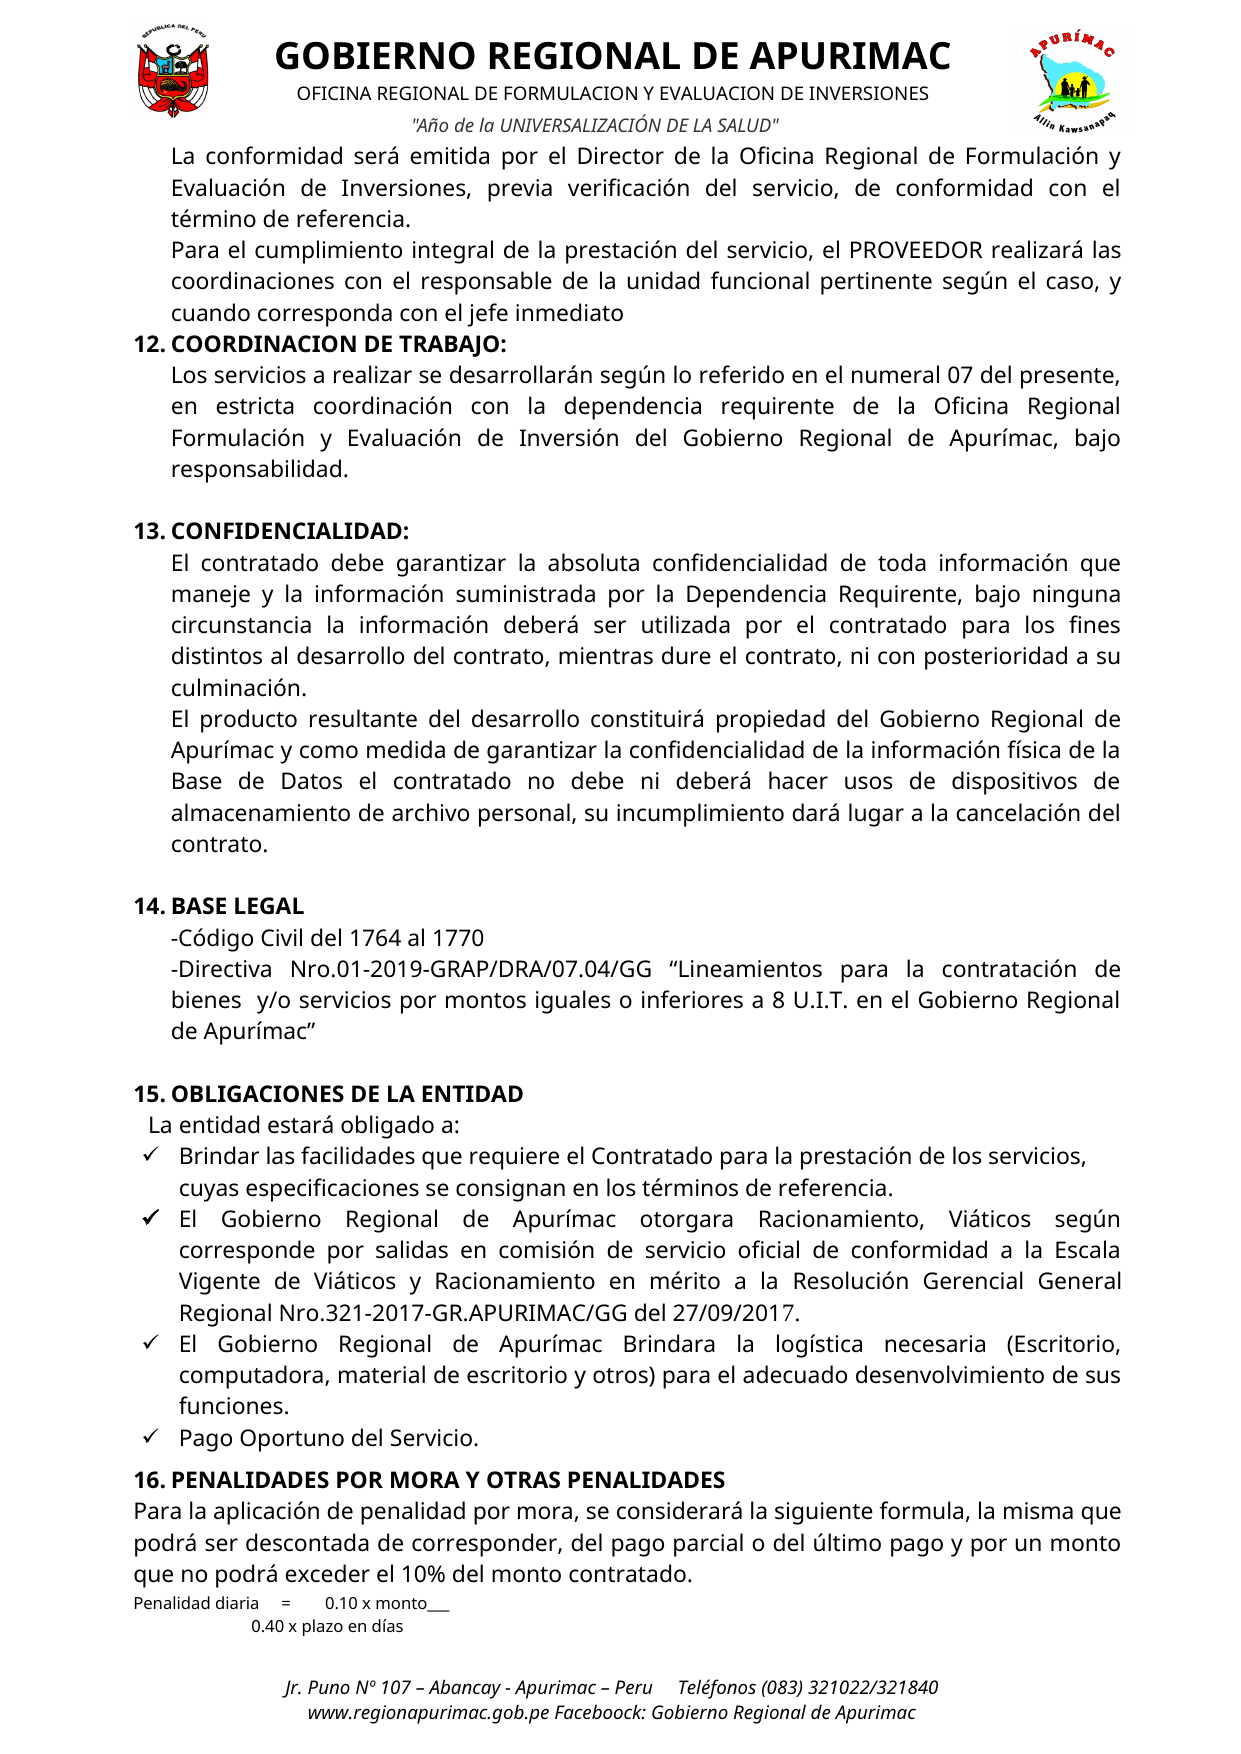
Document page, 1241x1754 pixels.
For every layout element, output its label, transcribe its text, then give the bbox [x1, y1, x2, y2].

list -Código Civil del 1764 al 1770 [171, 921, 1122, 953]
list BASE LEGAL [133, 890, 1122, 921]
text Para el cumplimiento integral de la prestación del servicio, el PROVEEDOR realizará las coordinaciones con el responsable de la unidad funcional pertinente según el caso, y cuando corresponda con el jefe inmediato [171, 234, 1122, 328]
list PENALIDADES POR MORA Y OTRAS PENALIDADES [133, 1464, 1122, 1495]
list Para la aplicación de penalidad por mora, se considerará la siguiente formula, la misma que podrá ser descontada de corresponder, del pago parcial o del último pago y por un monto que no podrá exceder el 10% del monto contratado. [133, 1495, 1122, 1589]
text La conformidad será emitida por el Director de la Oficina Regional de Formulación y Evaluación de Inversiones, previa verificación del servicio, de conformidad con el término de referencia. [171, 140, 1122, 234]
list -Directiva Nro.01-2019-GRAP/DRA/07.04/GG “Lineamientos para la contratación de bienes y/o servicios por montos iguales o inferiores a 8 U.I.T. en el Gobierno Regional de Apurímac” [171, 953, 1122, 1046]
list Pago Oportuno del Servicio. [141, 1421, 1122, 1453]
text El producto resultante del desarrollo constituirá propiedad del Gobierno Regional de Apurímac y como medida de garantizar la confidencialidad de la información física de la Base de Datos el contratado no debe ni deberá hacer usos de dispositivos de almacenamiento de archivo personal, su incumplimiento dará lugar a la cancelación del contrato. [171, 703, 1122, 859]
text Los servicios a realizar se desarrollarán según lo referido en el numeral 07 del presente, en estricta coordinación con la dependencia requirente de la Oficina Regional Formulación y Evaluación de Inversión del Gobierno Regional de Apurímac, bajo responsabilidad. [171, 359, 1122, 484]
list CONFIDENCIALIDAD: [133, 515, 1122, 546]
list OBLIGACIONES DE LA ENTIDAD [133, 1078, 1122, 1109]
list El Gobierno Regional de Apurímac Brindara la logística necesaria (Escritorio, computadora, material de escritorio y otros) para el adecuado desenvolvimiento de sus funciones. [141, 1328, 1122, 1421]
list 0.40 x plazo en días [133, 1614, 1122, 1637]
picture [134, 21, 209, 118]
list COORDINACION DE TRABAJO: [133, 328, 1122, 359]
list Penalidad diaria = 0.10 x monto___ [133, 1592, 1122, 1614]
list Brindar las facilidades que requiere el Contratado para la prestación de los servicios, cuyas especificaciones se consignan en los términos de referencia. [141, 1140, 1122, 1203]
picture [1013, 26, 1130, 133]
list El Gobierno Regional de Apurímac otorgara Racionamiento, Viáticos según corresponde por salidas en comisión de servicio oficial de conformidad a la Escala Vigente de Viáticos y Racionamiento en mérito a la Resolución Gerencial General Regional Nro.321-2017-GR.APURIMAC/GG del 27/09/2017. [141, 1203, 1122, 1328]
list La entidad estará obligado a: [148, 1109, 1122, 1140]
text El contratado debe garantizar la absoluta confidencialidad de toda información que maneje y la información suministrada por la Dependencia Requirente, bajo ninguna circunstancia la información deberá ser utilizada por el contratado para los fines distintos al desarrollo del contrato, mientras dure el contrato, ni con posterioridad a su culminación. [171, 546, 1122, 703]
